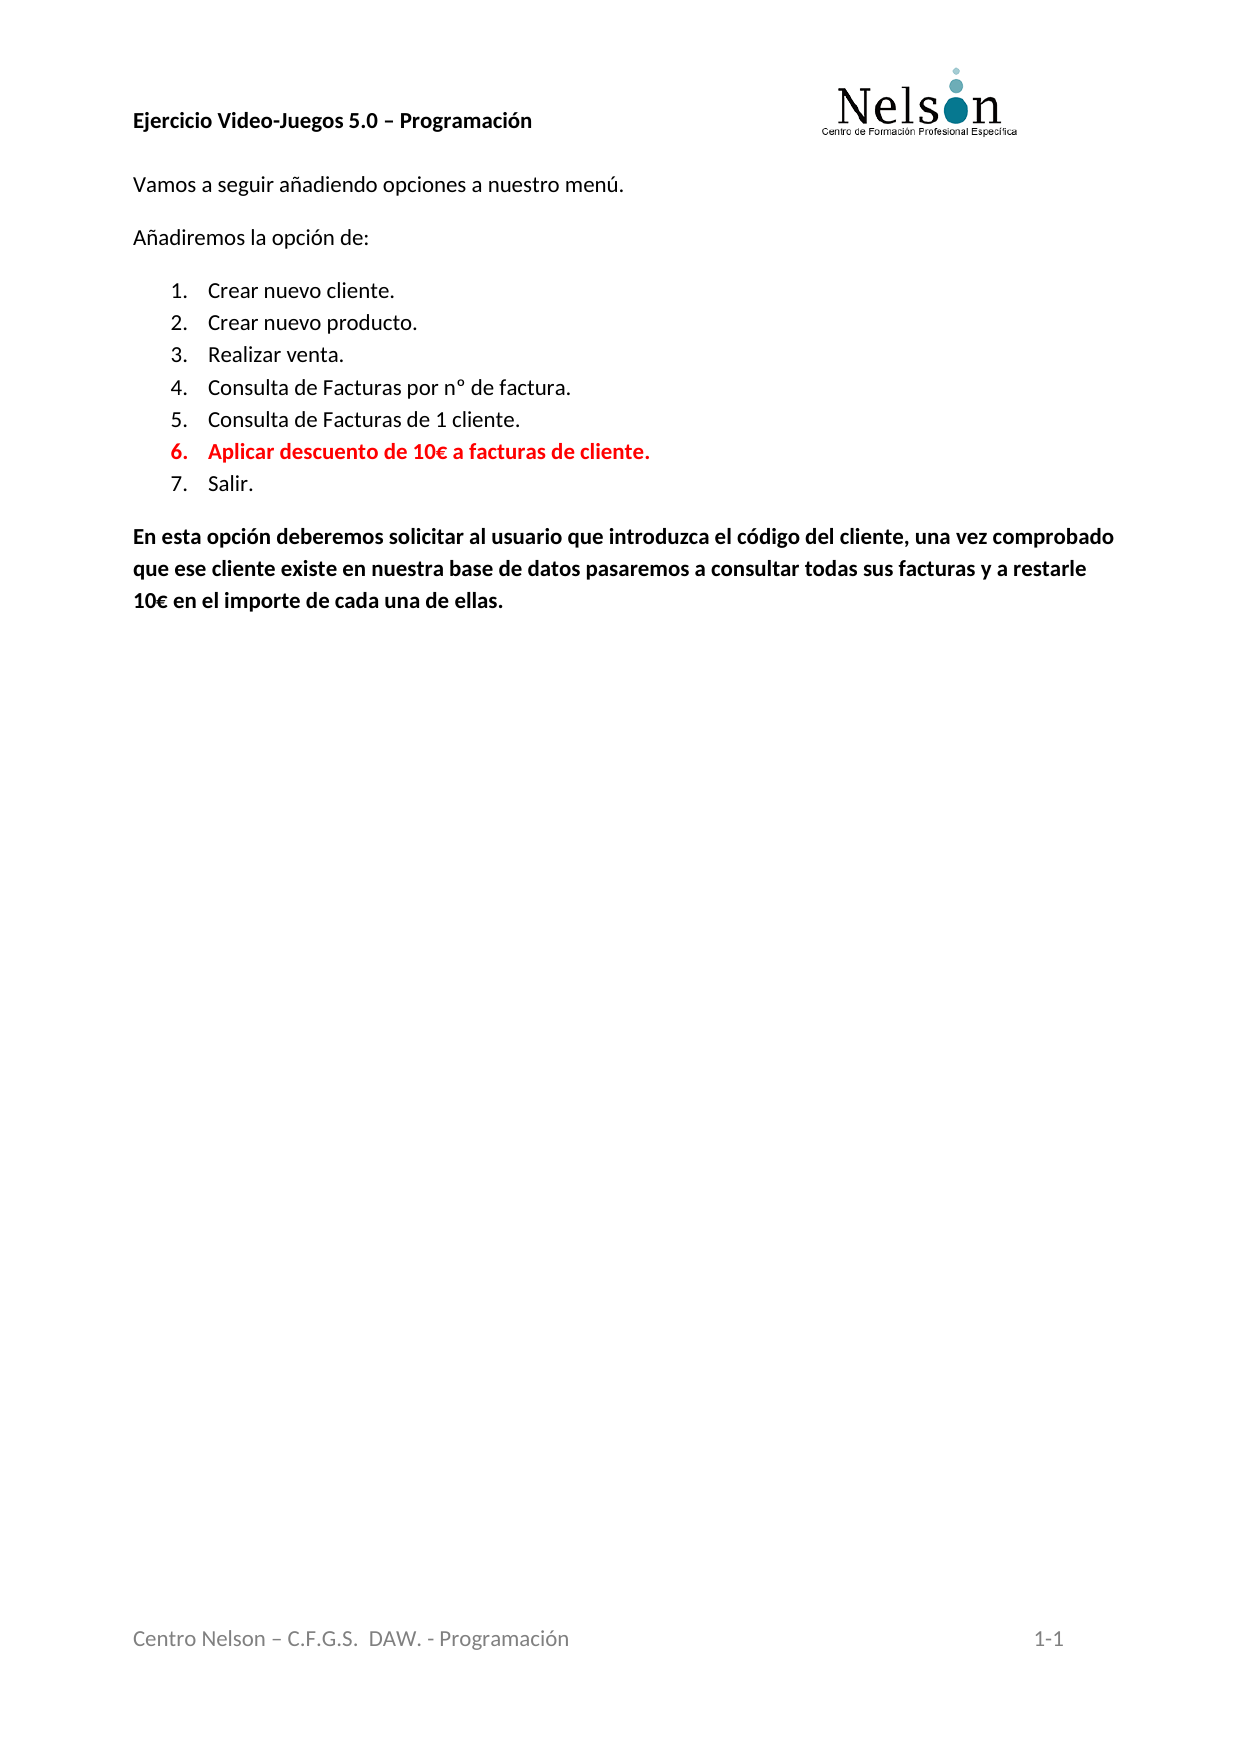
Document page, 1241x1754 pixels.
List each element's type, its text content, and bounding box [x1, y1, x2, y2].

list Crear nuevo cliente. [170, 276, 1122, 304]
text En esta opción deberemos solicitar al usuario que introduzca el código del cliente, una vez comprobado que ese cliente existe en nuestra base de datos pasaremos a consultar todas sus facturas y a restarle 10€ en el importe de cada una de ellas. [133, 522, 1122, 614]
picture [818, 62, 1020, 138]
list Consulta de Facturas por nº de factura. [170, 373, 1122, 401]
list Consulta de Facturas de 1 cliente. [170, 405, 1122, 433]
text Añadiremos la opción de: [133, 223, 1122, 251]
list Crear nuevo producto. [170, 308, 1122, 336]
list Realizar venta. [170, 340, 1122, 368]
text Vamos a seguir añadiendo opciones a nuestro menú. [133, 170, 1122, 198]
list Aplicar descuento de 10€ a facturas de cliente. [170, 437, 1122, 465]
list Salir. [170, 469, 1122, 497]
